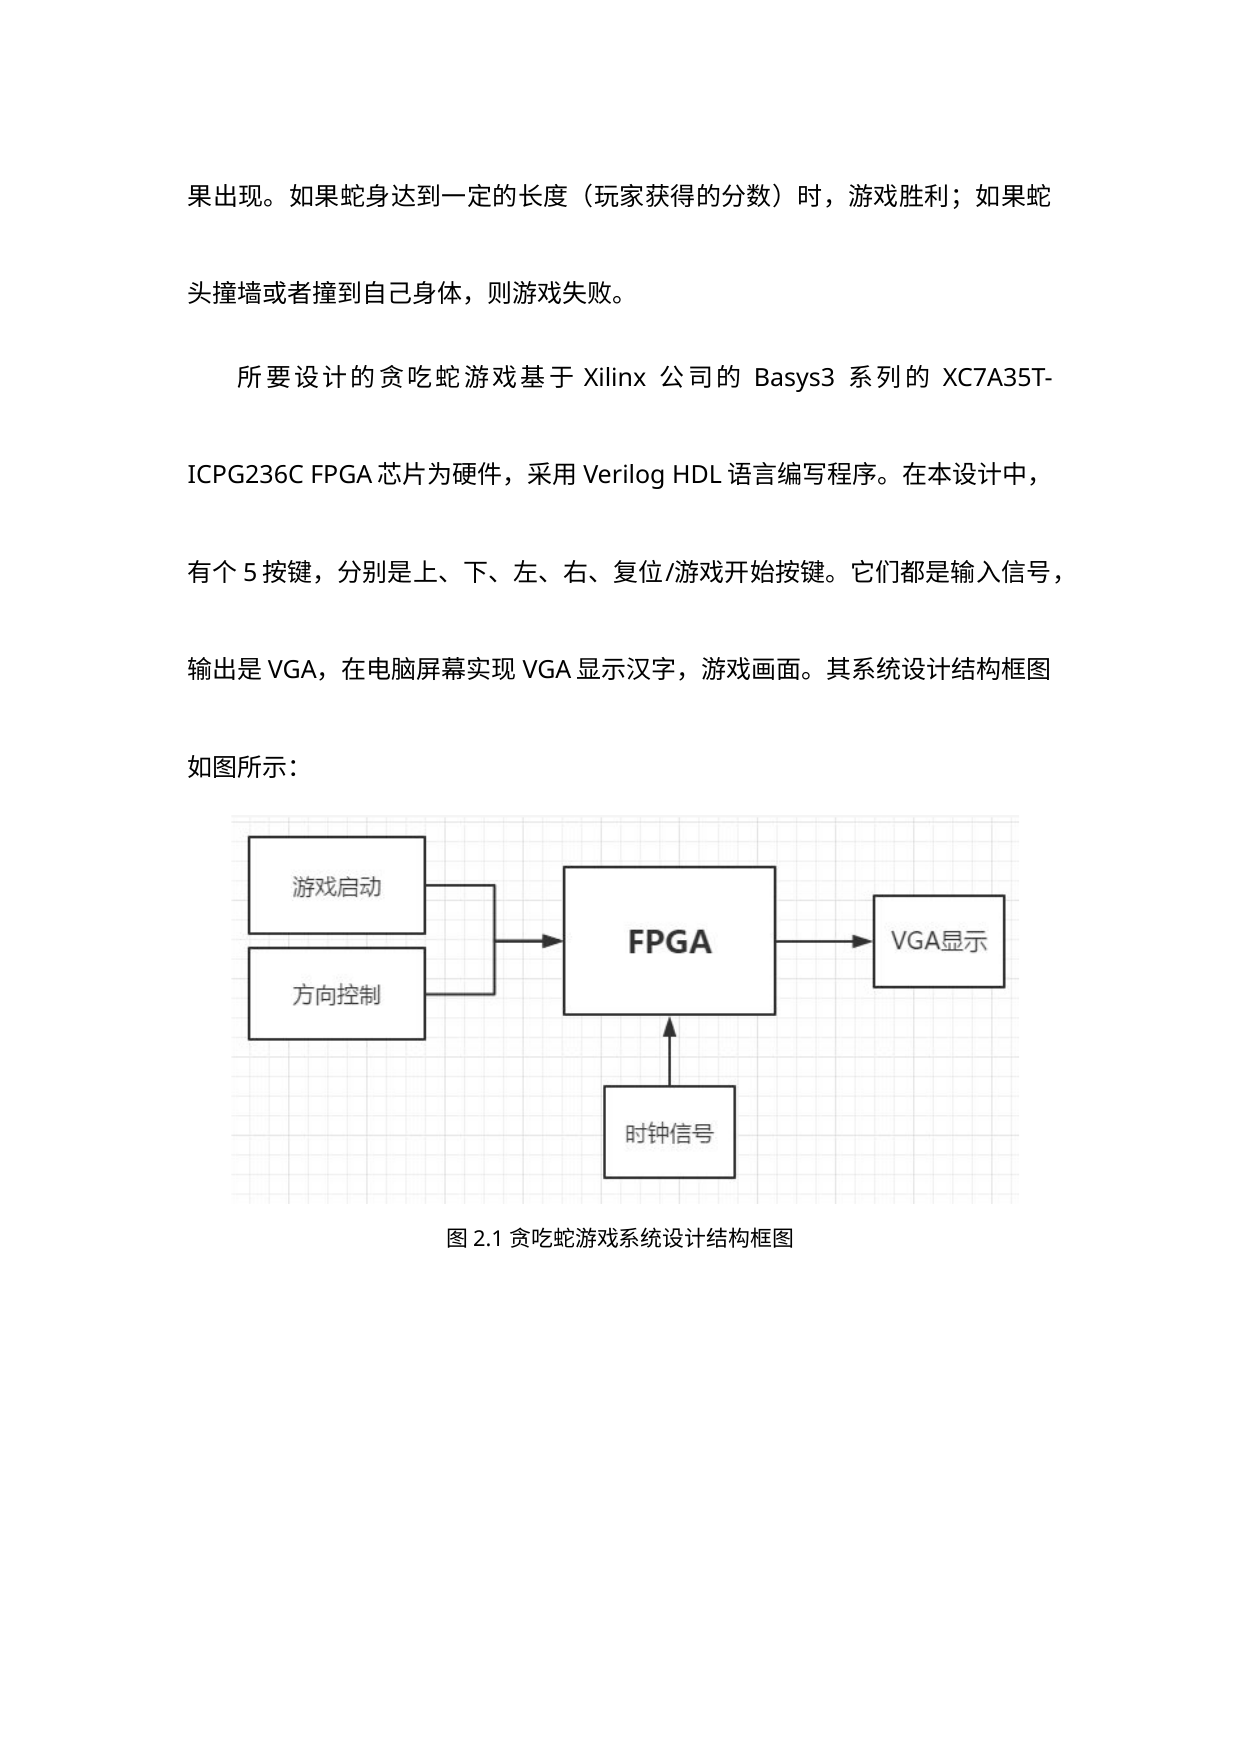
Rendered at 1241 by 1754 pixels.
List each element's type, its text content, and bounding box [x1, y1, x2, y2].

text 图2.1 贪吃蛇游戏系统设计结构框图 [187, 1221, 1053, 1253]
text 所要设计的贪吃蛇游戏基于Xilinx 公司的 Basys3 系列的 XC7A35T-ICPG236C FPGA芯片为硬件，采用Verilog HDL语言编写程序。在本设计中，有个5按键，分别是上、下、左、右、复位/游戏开始按键。它们都是输入信号，输出是VGA，在电脑屏幕实现VGA显示汉字，游戏画面。其系统设计结构框图如图所示： [187, 343, 1053, 798]
picture [231, 815, 1020, 1204]
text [187, 162, 1053, 324]
